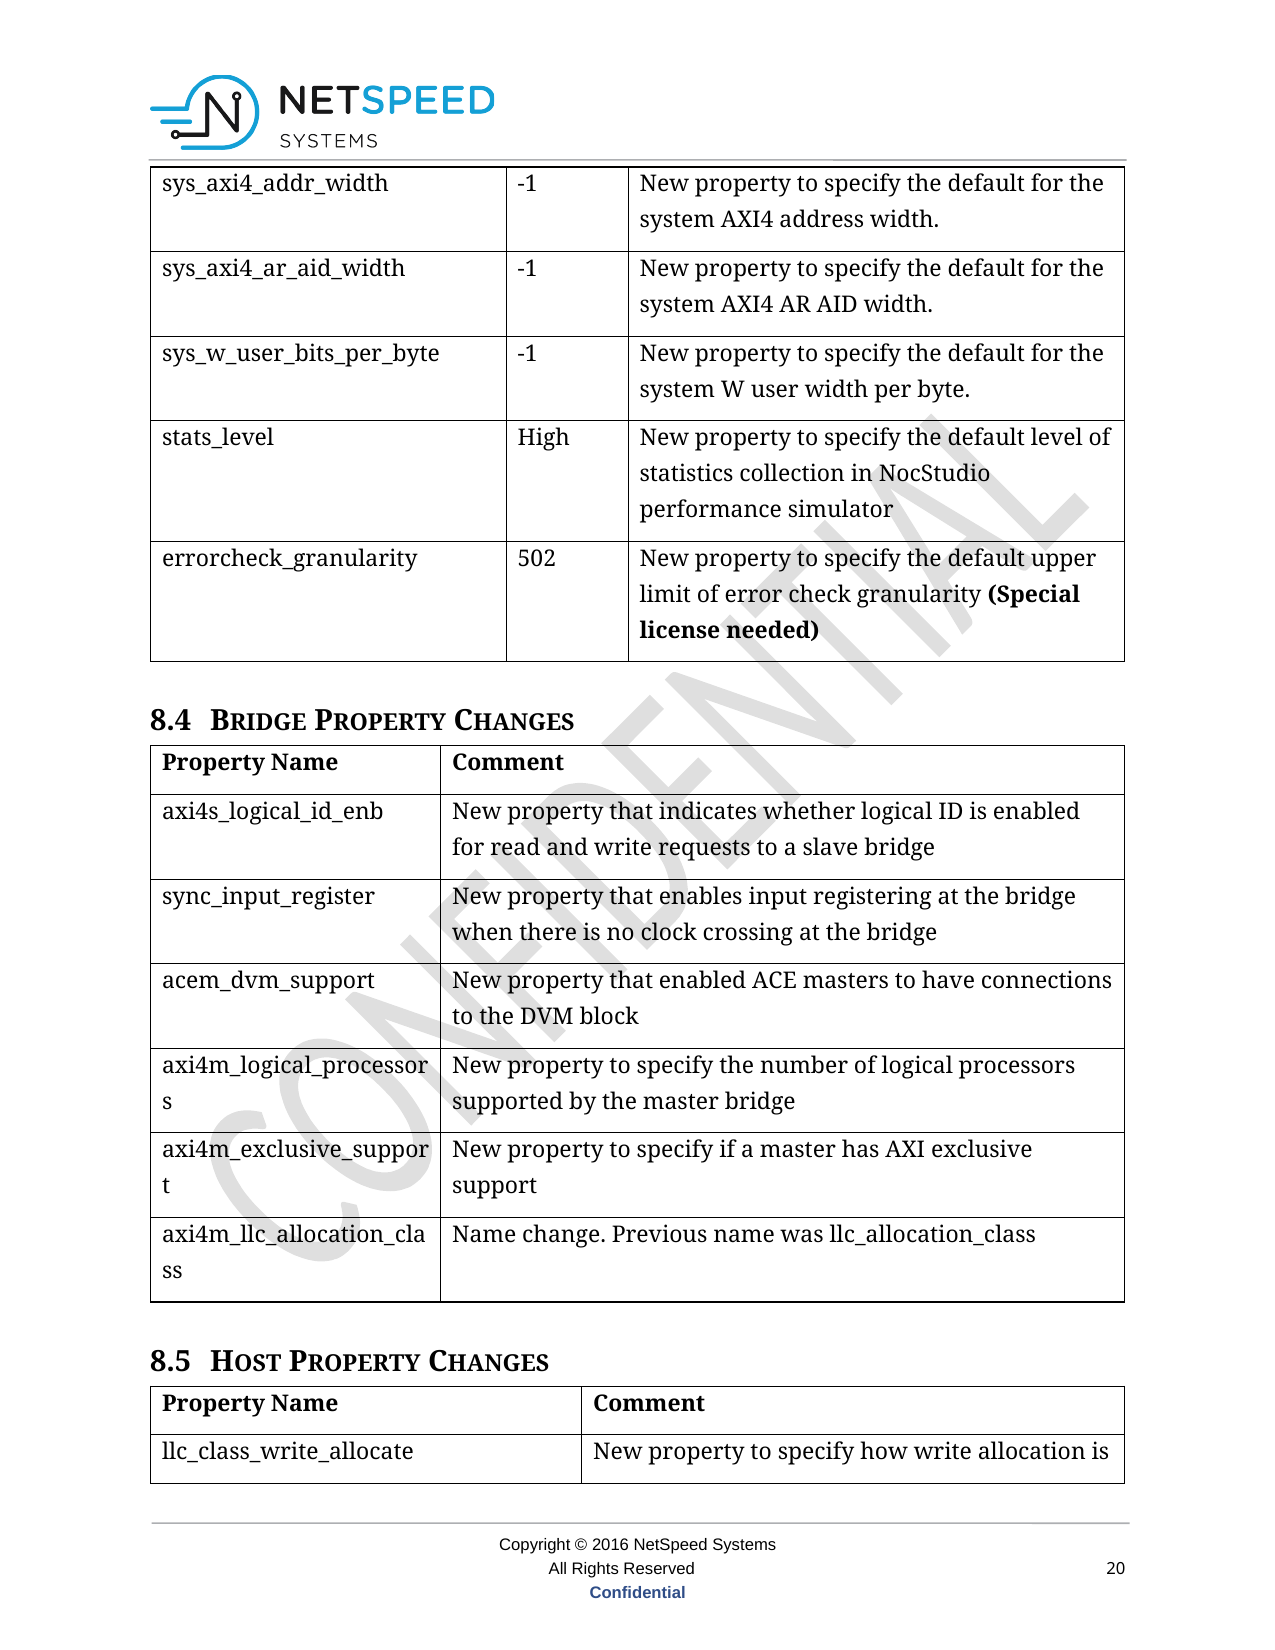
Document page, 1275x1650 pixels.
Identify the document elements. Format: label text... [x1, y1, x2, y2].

table_header Comment [441, 746, 1124, 794]
table_cell acem_dvm_support [151, 964, 440, 1048]
subtitle Host Property Changes [150, 1340, 1125, 1380]
picture [150, 75, 495, 150]
table_cell New property to specify the default level of statistics collection in NocStudio performance simulator [629, 421, 1124, 541]
table_cell -1 [507, 337, 628, 420]
table_cell New property to specify the default for the system AXI4 AR AID width. [629, 252, 1124, 336]
subtitle Bridge Property Changes [150, 700, 1125, 739]
table_cell axi4s_logical_id_enb [151, 795, 440, 878]
table_cell Name change. Previous name was llc_allocation_class [441, 1218, 1124, 1301]
table_cell axi4m_logical_processors [151, 1049, 440, 1132]
table_cell sys_axi4_ar_aid_width [151, 252, 506, 336]
table_cell sync_input_register [151, 880, 440, 963]
table_cell axi4m_exclusive_support [151, 1133, 440, 1217]
table_cell New property to specify the default for the system W user width per byte. [629, 337, 1124, 420]
table_cell -1 [507, 252, 628, 336]
table_cell -1 [507, 168, 628, 251]
table_cell errorcheck_granularity [151, 542, 506, 661]
table_cell sys_axi4_addr_width [151, 168, 506, 251]
table_cell New property that enables input registering at the bridge when there is no clock crossing at the bridge [441, 880, 1124, 963]
table_cell axi4m_llc_allocation_class [151, 1218, 440, 1301]
table_cell New property to specify how write allocation is controlled for each of the LLC classes. [582, 1435, 1124, 1483]
table_cell New property that enabled ACE masters to have connections to the DVM block [441, 964, 1124, 1048]
table_header Property Name [151, 1387, 581, 1434]
table_cell High [507, 421, 628, 541]
table_cell New property to specify if a master has AXI exclusive support [441, 1133, 1124, 1217]
table_cell sys_w_user_bits_per_byte [151, 337, 506, 420]
table_header Comment [582, 1387, 1124, 1434]
table_cell 502 [507, 542, 628, 661]
table_cell New property that indicates whether logical ID is enabled for read and write requests to a slave bridge [441, 795, 1124, 878]
table_cell New property to specify the number of logical processors supported by the master bridge [441, 1049, 1124, 1132]
table_cell New property to specify the default for the system AXI4 address width. [629, 168, 1124, 251]
table_cell llc_class_write_allocate [151, 1435, 581, 1483]
table_header Property Name [151, 746, 440, 794]
table_cell stats_level [151, 421, 506, 541]
table_cell New property to specify the default upper limit of error check granularity (Special license needed) [629, 542, 1124, 661]
